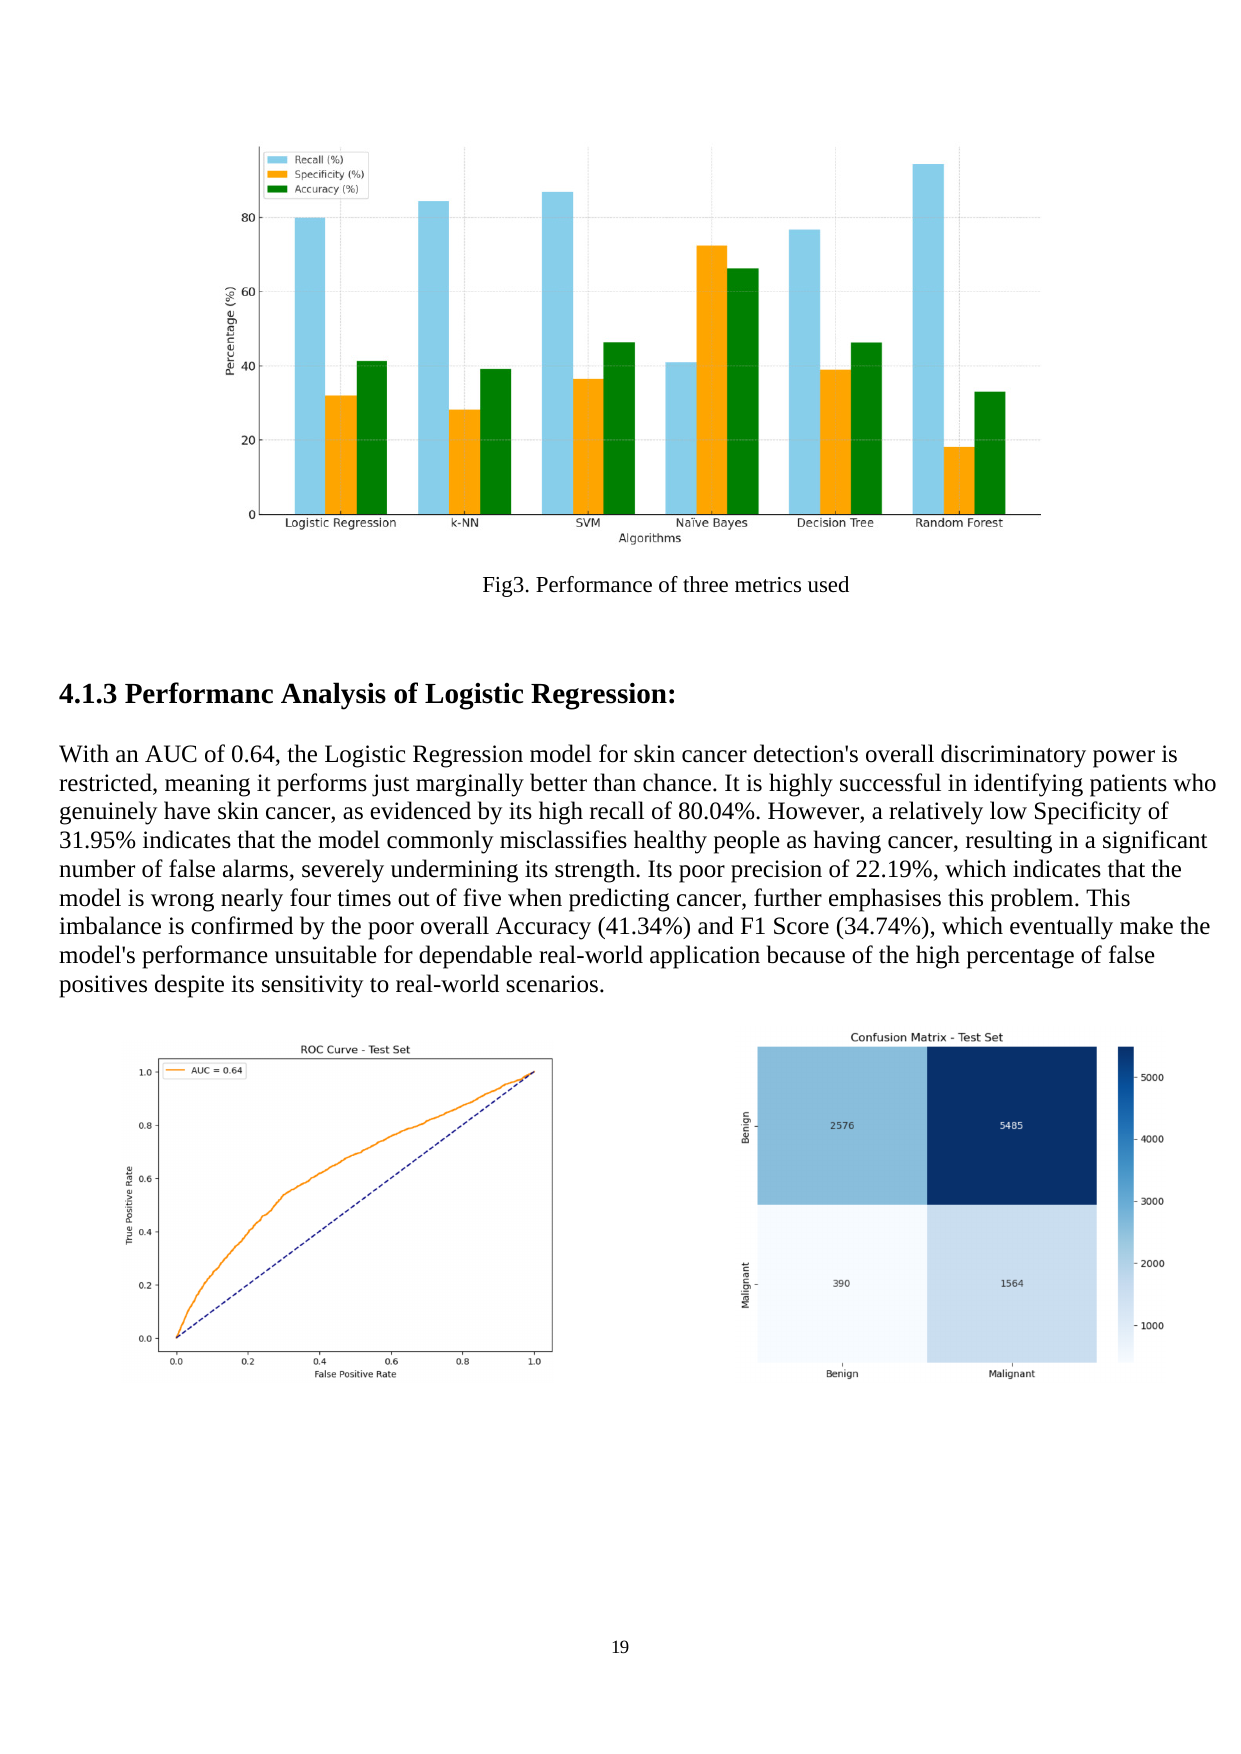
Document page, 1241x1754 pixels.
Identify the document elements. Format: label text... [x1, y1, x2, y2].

text Fig3. Performance of three metrics used [59, 571, 1226, 598]
text 4.1.3 Performanc Analysis of Logistic Regression: [59, 677, 1226, 710]
picture [735, 1026, 1167, 1383]
picture [121, 1040, 554, 1383]
picture [219, 141, 1044, 545]
text With an AUC of 0.64, the Logistic Regression model for skin cancer detection's overall discriminatory power is restricted, meaning it performs just marginally better than chance. It is highly successful in identifying patients who genuinely have skin cancer, as evidenced by its high recall of 80.04%. However, a relatively low Specificity of 31.95% indicates that the model commonly misclassifies healthy people as having cancer, resulting in a significant number of false alarms, severely undermining its strength. Its poor precision of 22.19%, which indicates that the model is wrong nearly four times out of five when predicting cancer, further emphasises this problem. This imbalance is confirmed by the poor overall Accuracy (41.34%) and F1 Score (34.74%), which eventually make the model's performance unsuitable for dependable real-world application because of the high percentage of false positives despite its sensitivity to real-world scenarios. [59, 739, 1226, 998]
